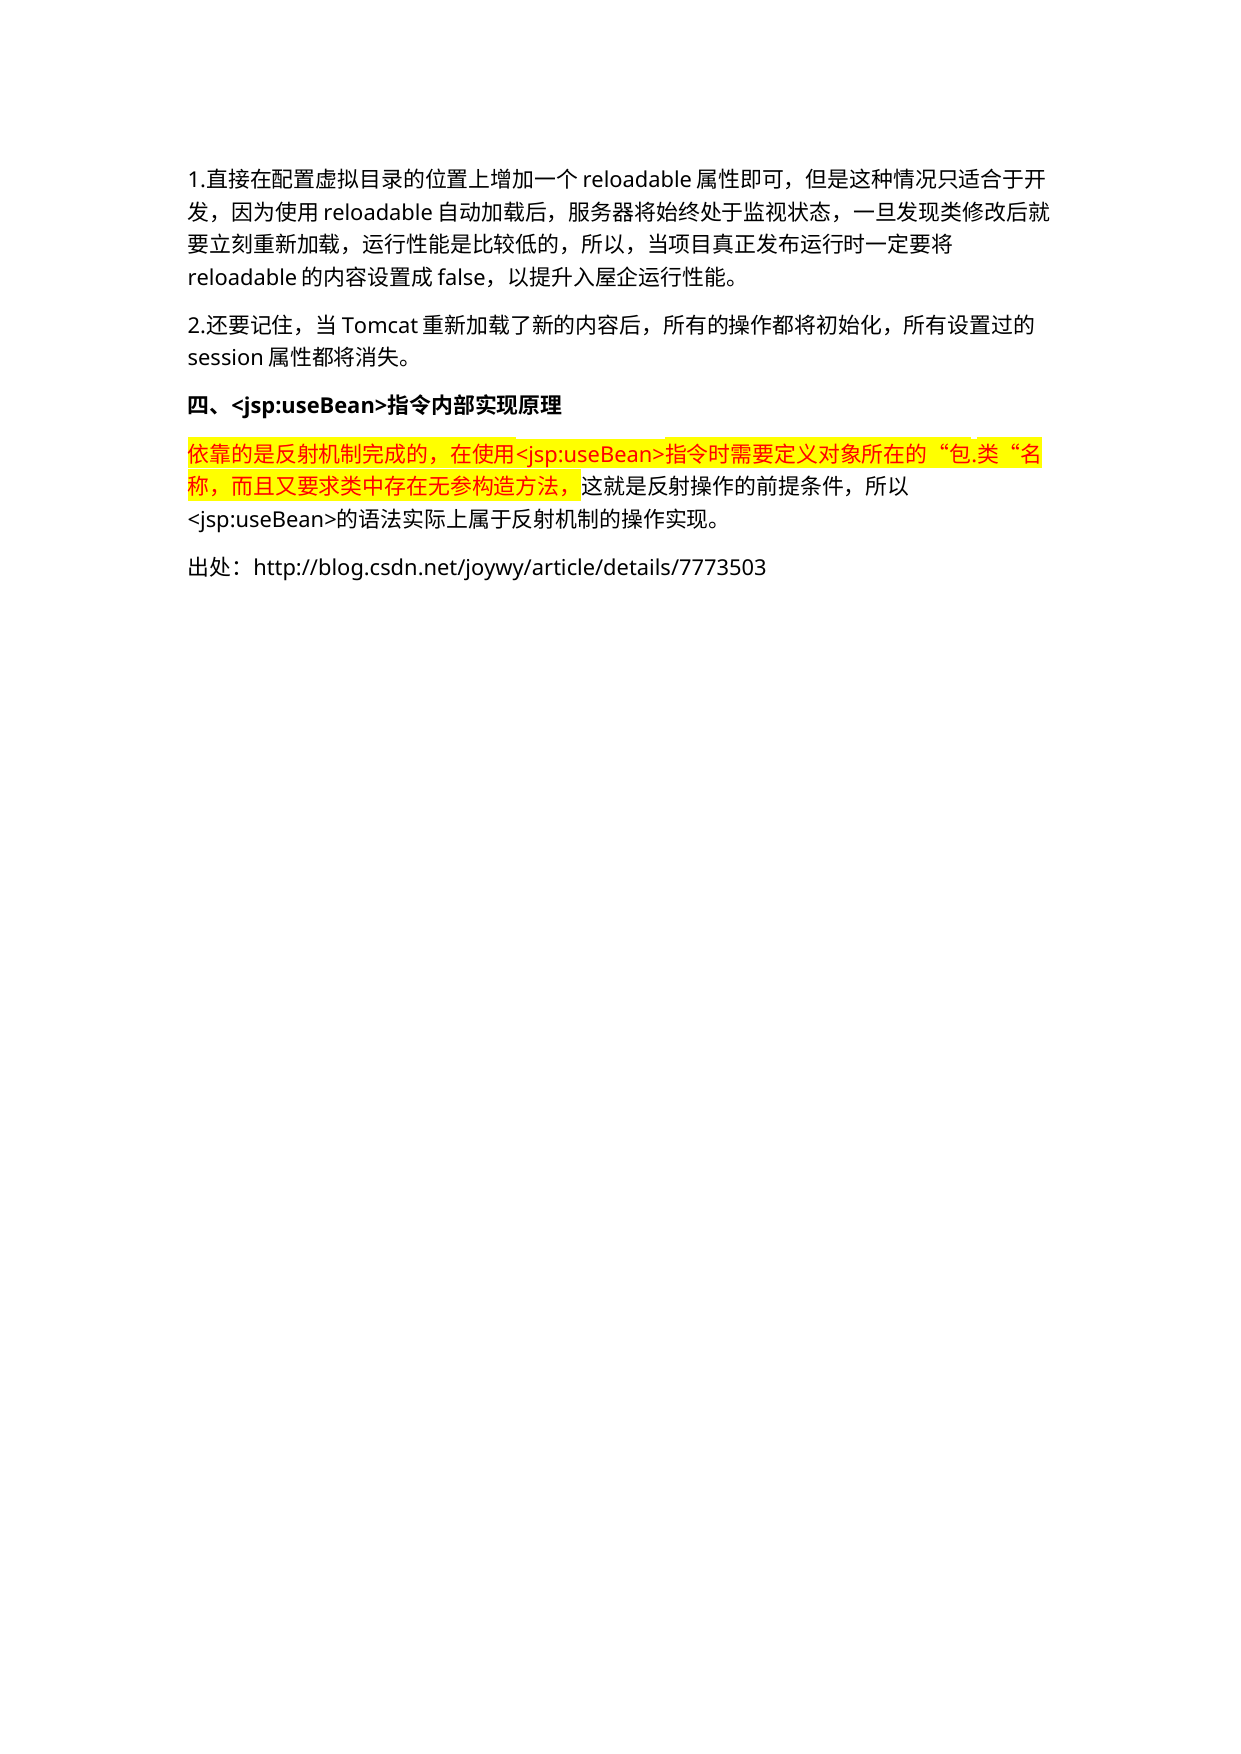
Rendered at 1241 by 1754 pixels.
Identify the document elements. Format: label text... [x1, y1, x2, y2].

text 2.还要记住，当Tomcat重新加载了新的内容后，所有的操作都将初始化，所有设置过的session属性都将消失。 [187, 308, 1053, 373]
text 依靠的是反射机制完成的，在使用<jsp:useBean>指令时需要定义对象所在的“包.类“名称，而且又要求类中存在无参构造方法，这就是反射操作的前提条件，所以<jsp:useBean>的语法实际上属于反射机制的操作实现。 [187, 436, 1053, 534]
text 四、<jsp:useBean>指令内部实现原理 [187, 388, 1053, 421]
text 出处：http://blog.csdn.net/joywy/article/details/7773503 [187, 549, 1053, 582]
text 1.直接在配置虚拟目录的位置上增加一个reloadable属性即可，但是这种情况只适合于开发，因为使用reloadable自动加载后，服务器将始终处于监视状态，一旦发现类修改后就要立刻重新加载，运行性能是比较低的，所以，当项目真正发布运行时一定要将reloadable的内容设置成false，以提升入屋企运行性能。 [187, 162, 1053, 292]
